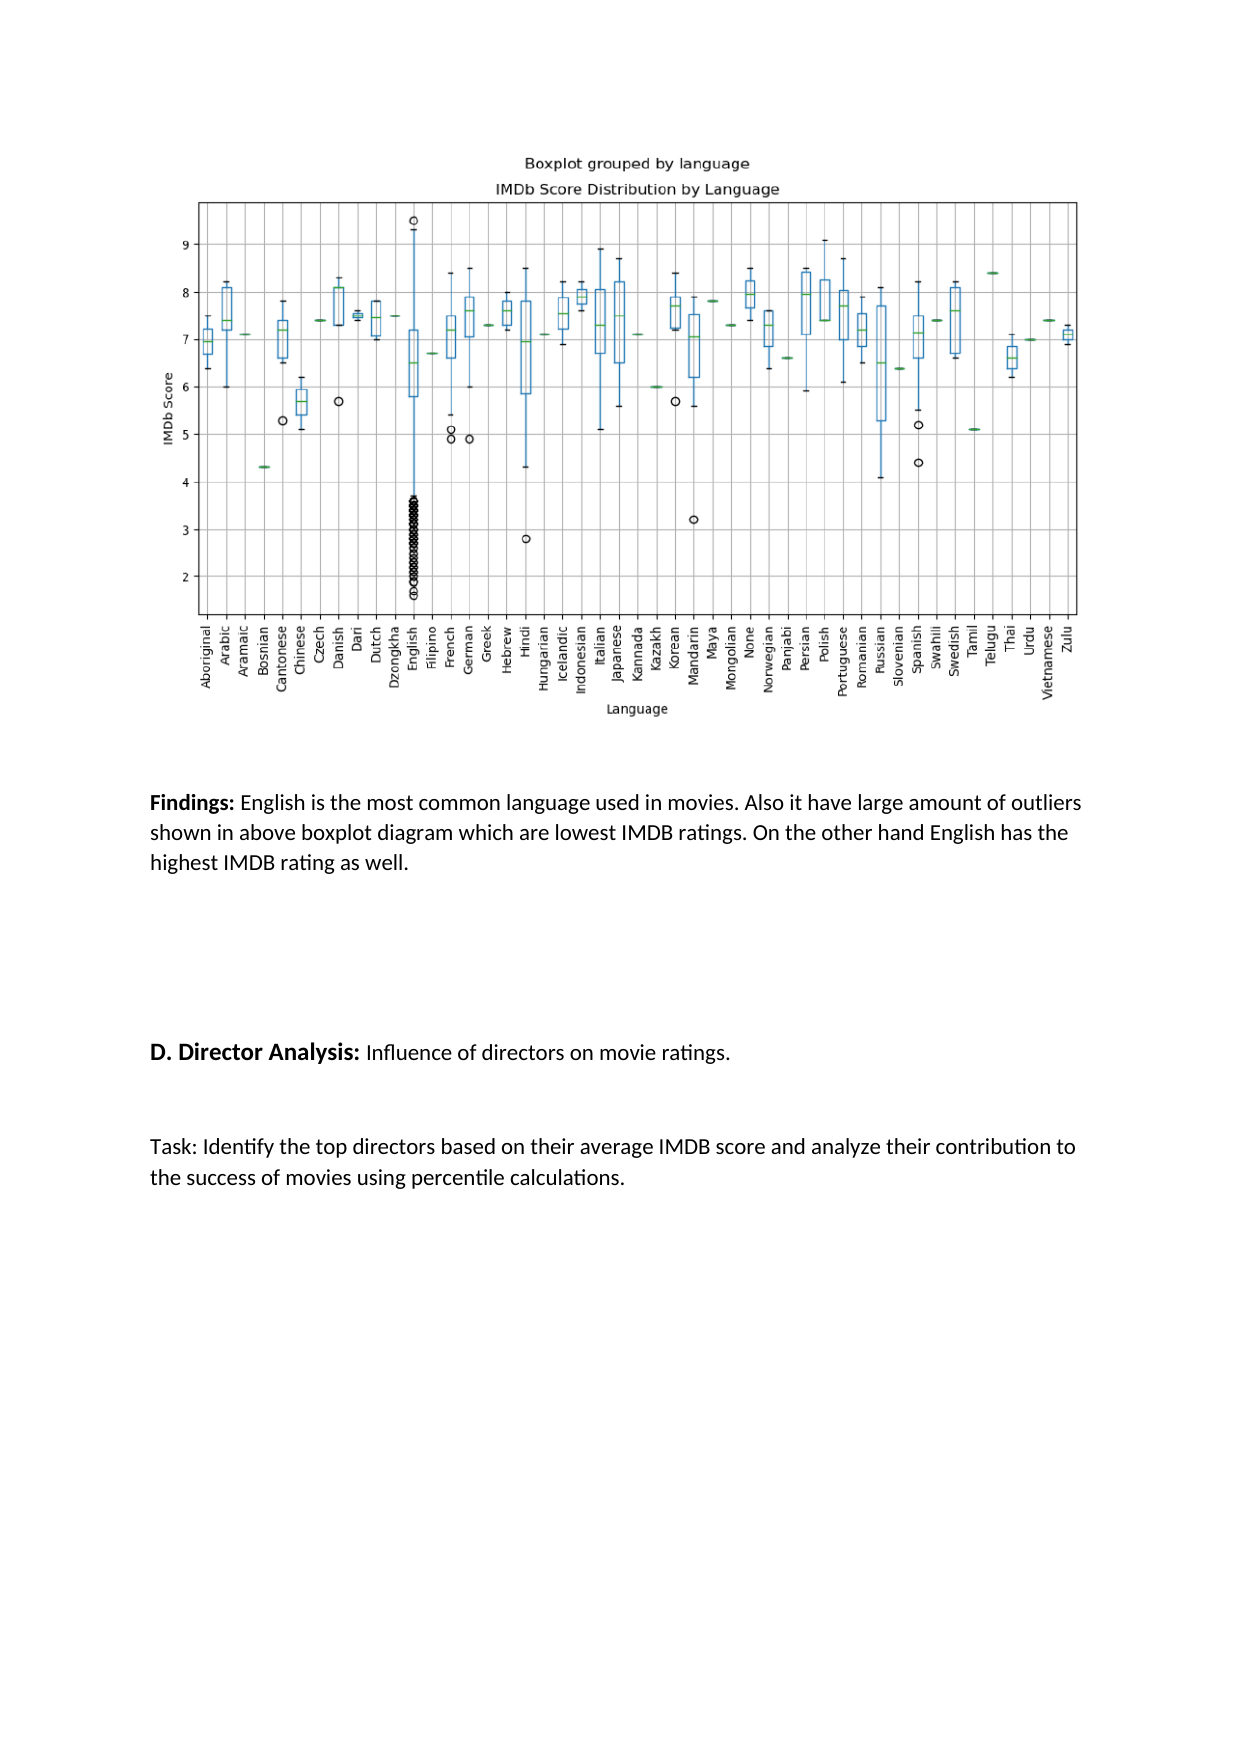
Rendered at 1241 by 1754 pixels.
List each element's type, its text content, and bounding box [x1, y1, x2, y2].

text Task: Identify the top directors based on their average IMDB score and analyze their contribution to the success of movies using percentile calculations. [150, 1132, 1090, 1191]
text D. Director Analysis: Influence of directors on movie ratings. [150, 1036, 1090, 1066]
text Findings: English is the most common language used in movies. Also it have large amount of outliers shown in above boxplot diagram which are lowest IMDB ratings. On the other hand English has the highest IMDB rating as well. [150, 788, 1090, 876]
picture [150, 150, 1091, 723]
